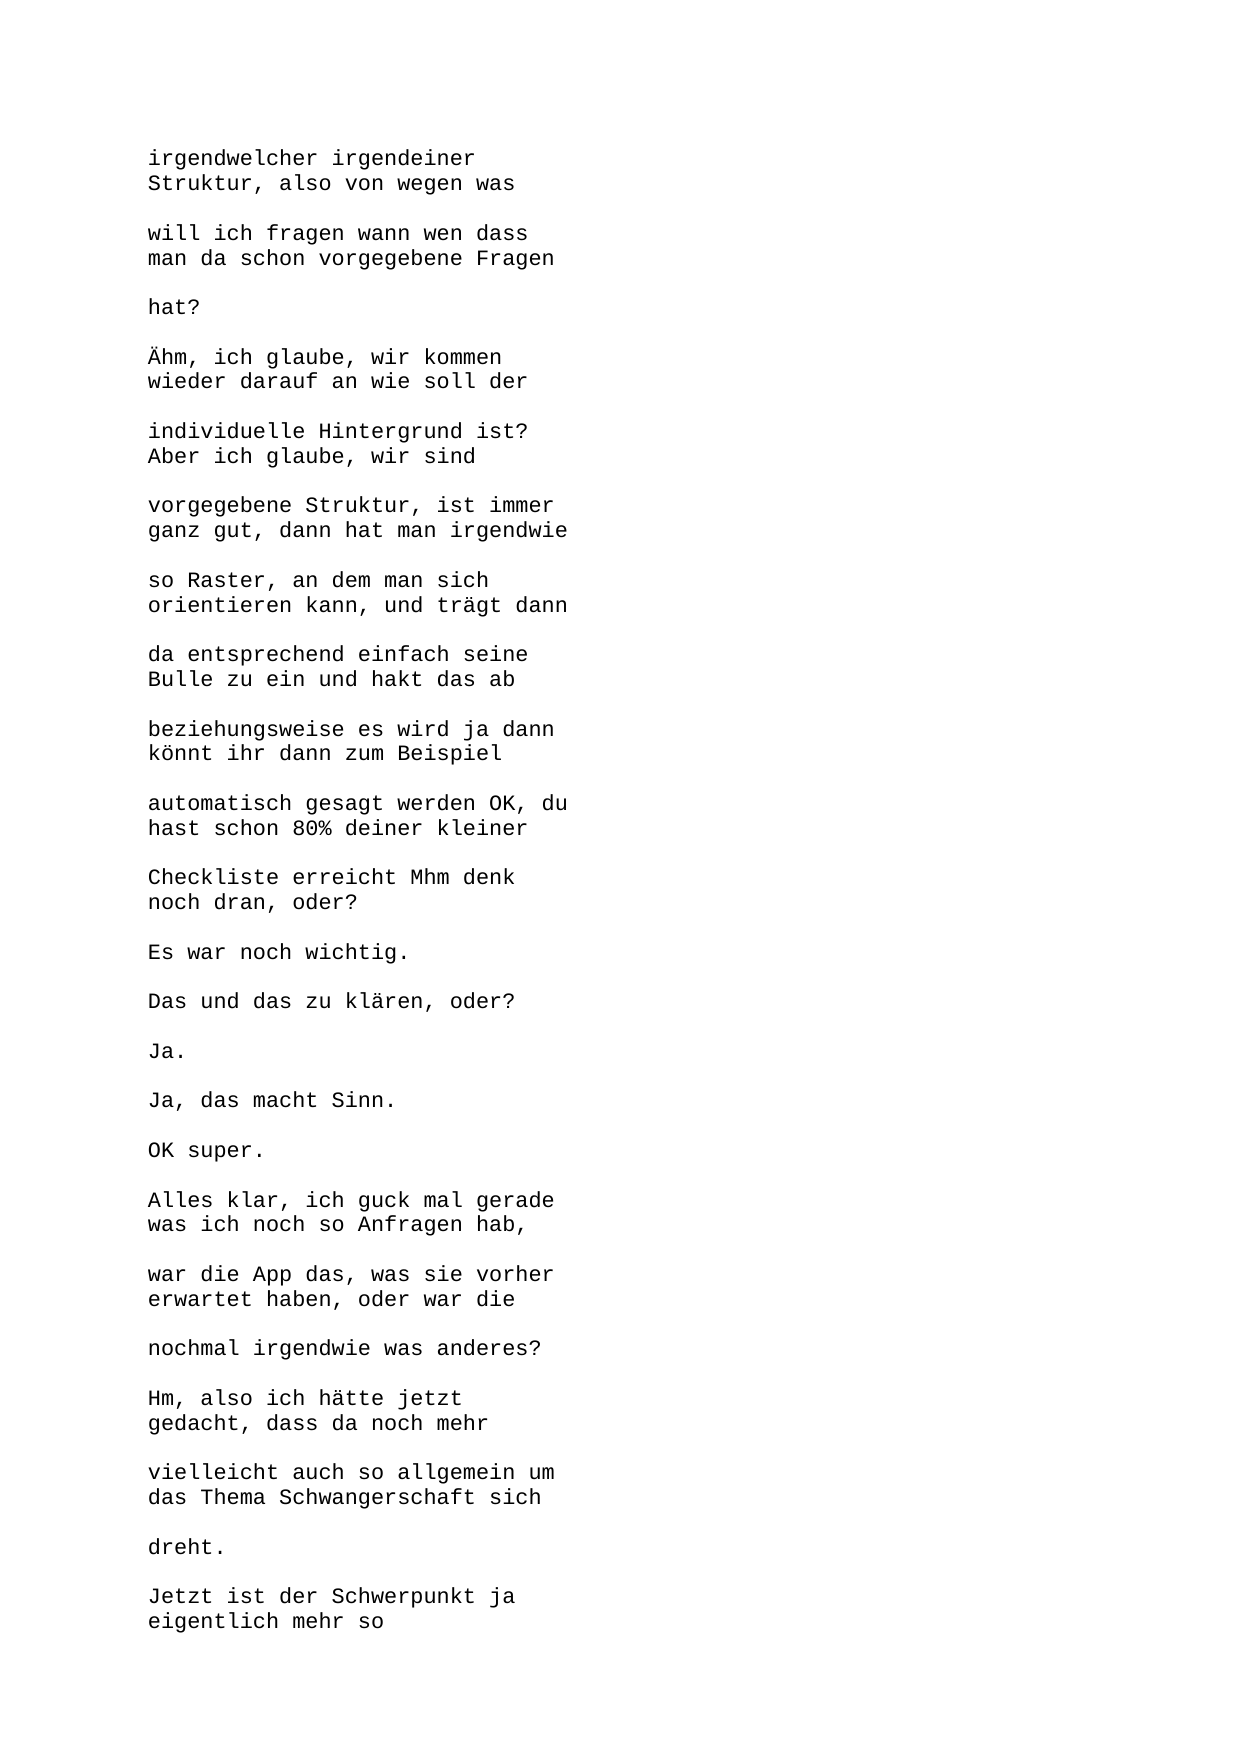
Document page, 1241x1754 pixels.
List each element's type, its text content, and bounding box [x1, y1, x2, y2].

text Bulle zu ein und hakt das ab [148, 668, 1093, 693]
text orientieren kann, und trägt dann [148, 594, 1093, 619]
text Aber ich glaube, wir sind [148, 445, 1093, 470]
text ganz gut, dann hat man irgendwie [148, 519, 1093, 544]
text beziehungsweise es wird ja dann [148, 718, 1093, 743]
text Struktur, also von wegen was [148, 172, 1093, 197]
text Jetzt ist der Schwerpunkt ja [148, 1586, 1093, 1610]
text man da schon vorgegebene Fragen [148, 247, 1093, 272]
text Ähm, ich glaube, wir kommen [148, 346, 1093, 371]
text das Thema Schwangerschaft sich [148, 1486, 1093, 1511]
text so Raster, an dem man sich [148, 569, 1093, 594]
text gedacht, dass da noch mehr [148, 1412, 1093, 1437]
text Alles klar, ich guck mal gerade [148, 1189, 1093, 1214]
text Checkliste erreicht Mhm denk [148, 867, 1093, 891]
text hat? [148, 296, 1093, 321]
text wieder darauf an wie soll der [148, 371, 1093, 396]
text Das und das zu klären, oder? [148, 991, 1093, 1015]
text OK super. [148, 1139, 1093, 1164]
text automatisch gesagt werden OK, du [148, 792, 1093, 817]
text nochmal irgendwie was anderes? [148, 1338, 1093, 1362]
text Hm, also ich hätte jetzt [148, 1387, 1093, 1412]
text da entsprechend einfach seine [148, 643, 1093, 668]
text individuelle Hintergrund ist? [148, 420, 1093, 445]
text Ja. [148, 1040, 1093, 1065]
text noch dran, oder? [148, 891, 1093, 916]
text vorgegebene Struktur, ist immer [148, 495, 1093, 519]
text Es war noch wichtig. [148, 941, 1093, 966]
text irgendwelcher irgendeiner [148, 148, 1093, 172]
text hast schon 80% deiner kleiner [148, 817, 1093, 842]
text vielleicht auch so allgemein um [148, 1462, 1093, 1486]
text war die App das, was sie vorher [148, 1263, 1093, 1288]
text könnt ihr dann zum Beispiel [148, 743, 1093, 767]
text dreht. [148, 1536, 1093, 1561]
text eigentlich mehr so [148, 1610, 1093, 1635]
text erwartet haben, oder war die [148, 1288, 1093, 1313]
text Ja, das macht Sinn. [148, 1090, 1093, 1114]
text was ich noch so Anfragen hab, [148, 1214, 1093, 1238]
text will ich fragen wann wen dass [148, 222, 1093, 247]
